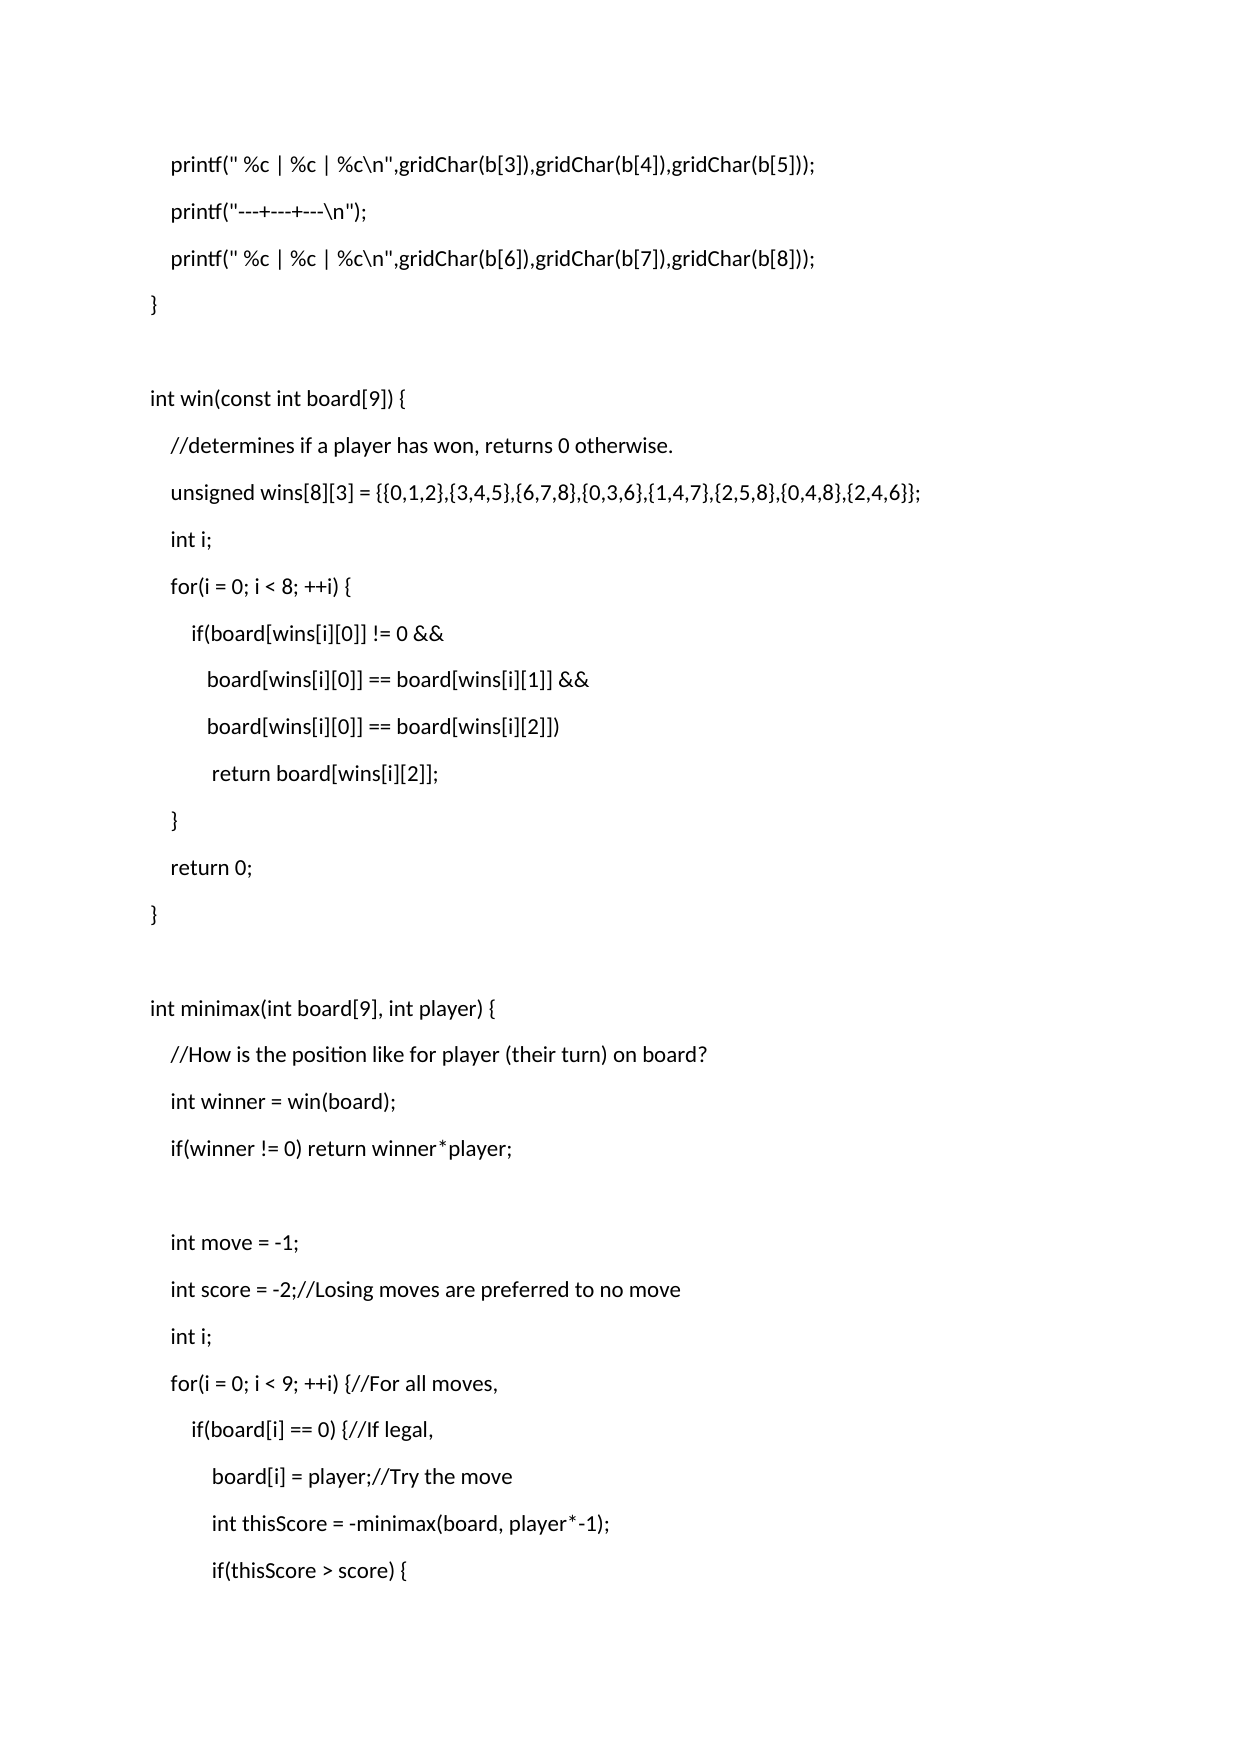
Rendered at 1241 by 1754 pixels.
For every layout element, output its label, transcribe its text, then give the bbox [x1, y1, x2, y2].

text } [150, 291, 1090, 319]
text for(i = 0; i < 8; ++i) { [150, 572, 1090, 600]
text printf(" %c | %c | %c\n",gridChar(b[3]),gridChar(b[4]),gridChar(b[5])); [150, 150, 1090, 178]
text //determines if a player has won, returns 0 otherwise. [150, 431, 1090, 459]
text int thisScore = -minimax(board, player*-1); [150, 1509, 1090, 1537]
text if(thisScore > score) { [150, 1556, 1090, 1584]
text board[i] = player;//Try the move [150, 1462, 1090, 1491]
text int score = -2;//Losing moves are preferred to no move [150, 1275, 1090, 1303]
text } [150, 900, 1090, 928]
text if(board[wins[i][0]] != 0 && [150, 619, 1090, 647]
text int move = -1; [150, 1228, 1090, 1256]
text int win(const int board[9]) { [150, 384, 1090, 412]
text board[wins[i][0]] == board[wins[i][1]] && [150, 666, 1090, 694]
text printf("---+---+---\n"); [150, 197, 1090, 225]
text for(i = 0; i < 9; ++i) {//For all moves, [150, 1369, 1090, 1397]
text //How is the position like for player (their turn) on board? [150, 1041, 1090, 1069]
text int i; [150, 1322, 1090, 1350]
text int winner = win(board); [150, 1087, 1090, 1116]
text int minimax(int board[9], int player) { [150, 994, 1090, 1022]
text unsigned wins[8][3] = {{0,1,2},{3,4,5},{6,7,8},{0,3,6},{1,4,7},{2,5,8},{0,4,8},{2,4,6}}; [150, 478, 1090, 506]
text board[wins[i][0]] == board[wins[i][2]]) [150, 712, 1090, 741]
text return board[wins[i][2]]; [150, 759, 1090, 787]
text if(winner != 0) return winner*player; [150, 1134, 1090, 1162]
text int i; [150, 525, 1090, 553]
text } [150, 806, 1090, 834]
text return 0; [150, 853, 1090, 881]
text printf(" %c | %c | %c\n",gridChar(b[6]),gridChar(b[7]),gridChar(b[8])); [150, 244, 1090, 272]
text if(board[i] == 0) {//If legal, [150, 1416, 1090, 1444]
